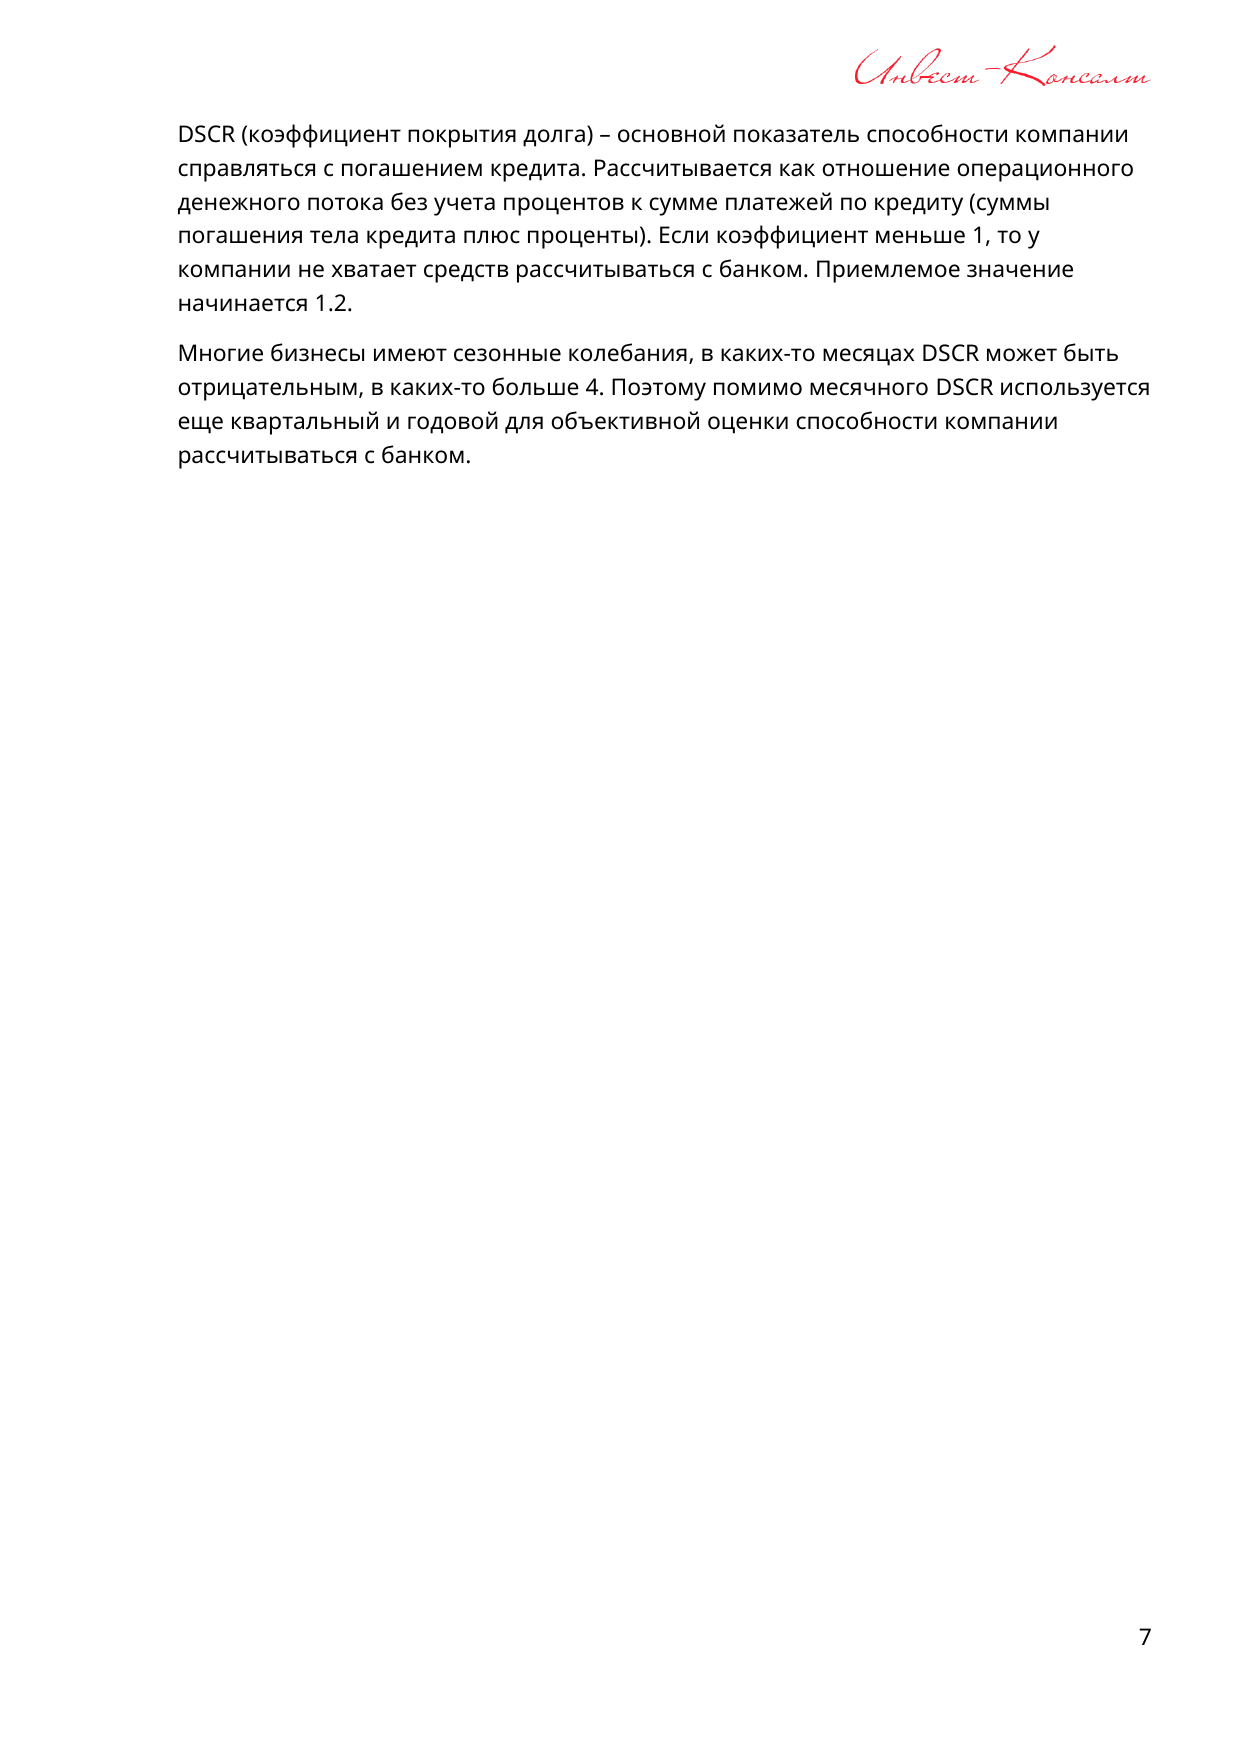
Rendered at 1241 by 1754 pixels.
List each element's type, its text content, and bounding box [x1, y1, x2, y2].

picture [851, 44, 1152, 87]
text Многие бизнесы имеют сезонные колебания, в каких-то месяцах DSCR может быть отрицательным, в каких-то больше 4. Поэтому помимо месячного DSCR используется еще квартальный и годовой для объективной оценки способности компании рассчитываться с банком. [177, 337, 1152, 470]
text DSCR (коэффициент покрытия долга) – основной показатель способности компании справляться с погашением кредита. Рассчитывается как отношение операционного денежного потока без учета процентов к сумме платежей по кредиту (суммы погашения тела кредита плюс проценты). Если коэффициент меньше 1, то у компании не хватает средств рассчитываться с банком. Приемлемое значение начинается 1.2. [177, 118, 1152, 318]
